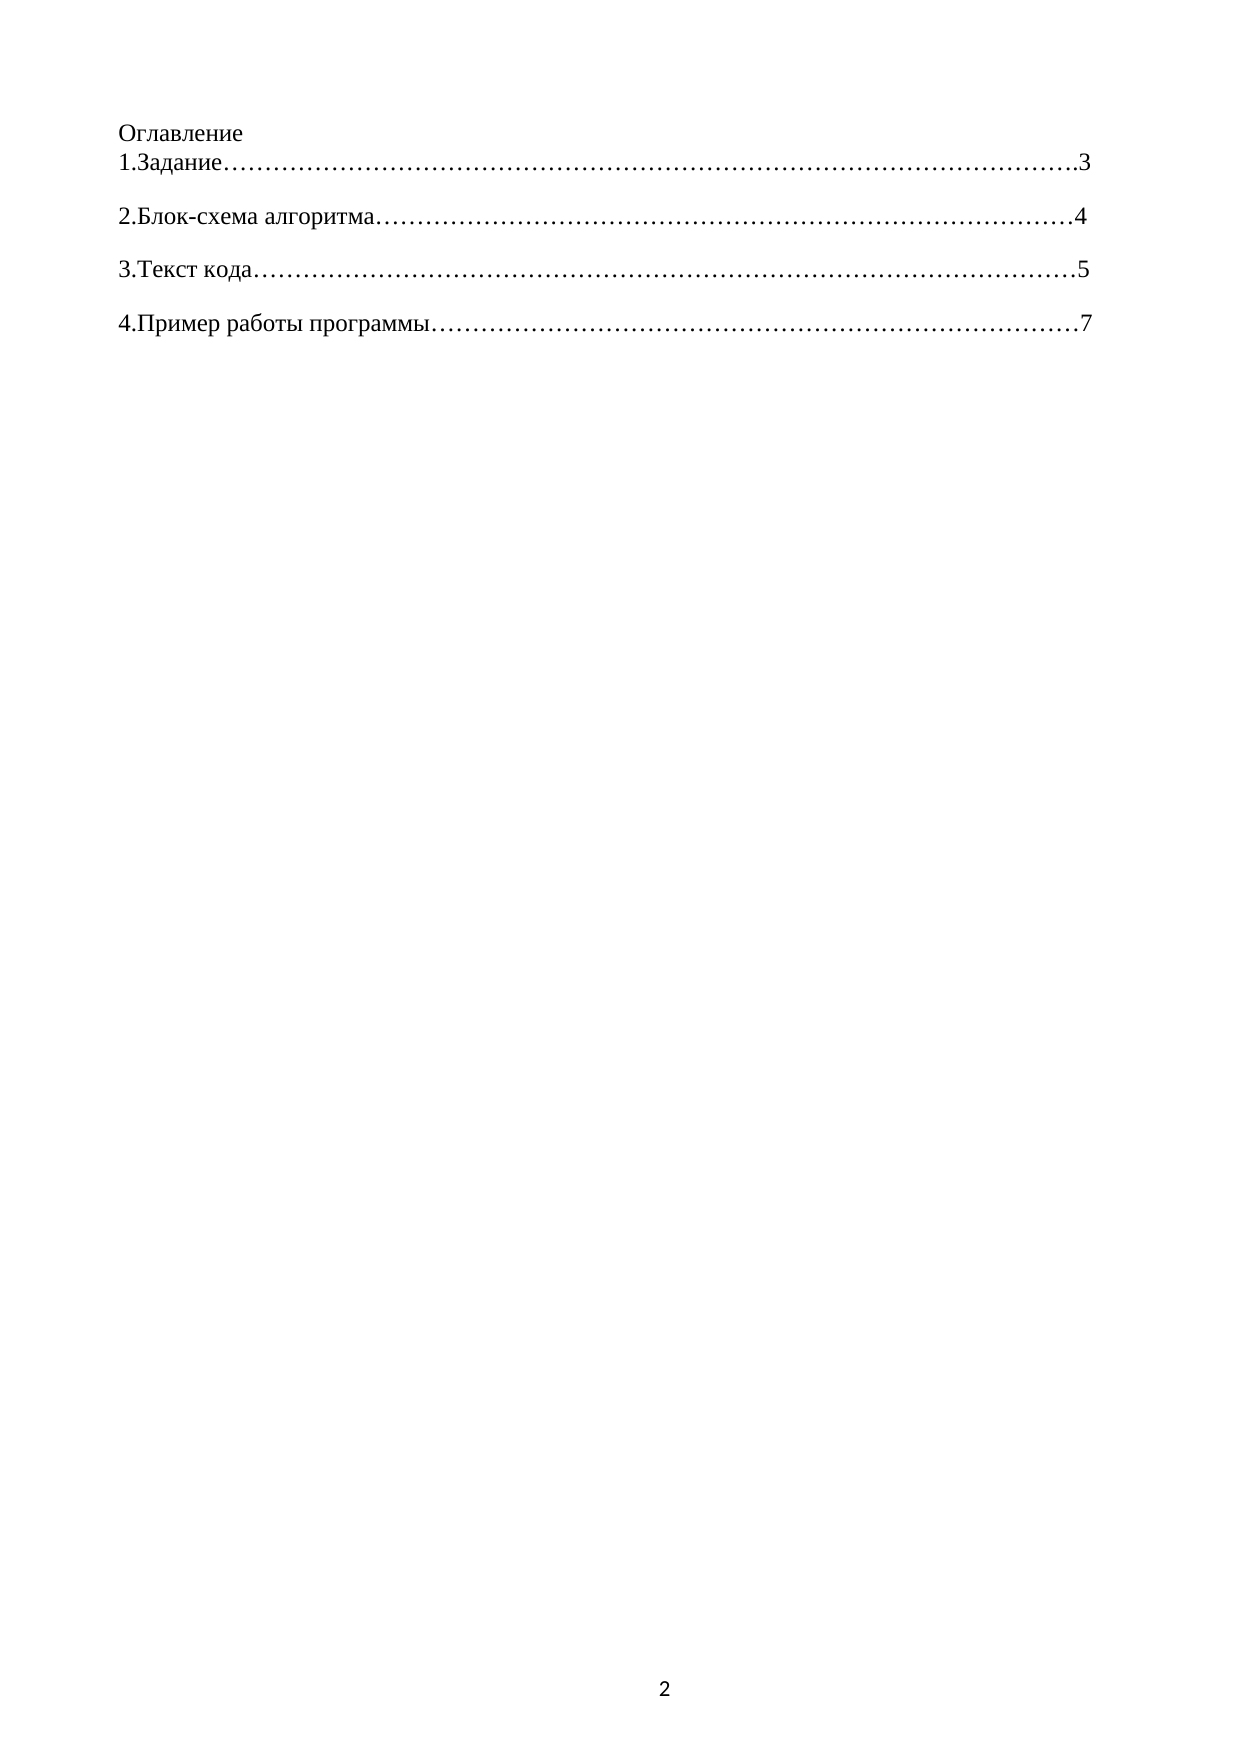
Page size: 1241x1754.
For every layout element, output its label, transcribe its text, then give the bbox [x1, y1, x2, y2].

text 1.Задание………………………………………………………………………………………….3 [118, 147, 1152, 176]
text 2.Блок-схема алгоритма…………………………………………………………………………4 [118, 201, 1152, 229]
subtitle Оглавление [118, 118, 1152, 147]
text 3.Текст кода………………………………………………………………………………………5 [118, 254, 1152, 283]
text 4.Пример работы программы……………………………………………………………………7 [118, 308, 1152, 337]
